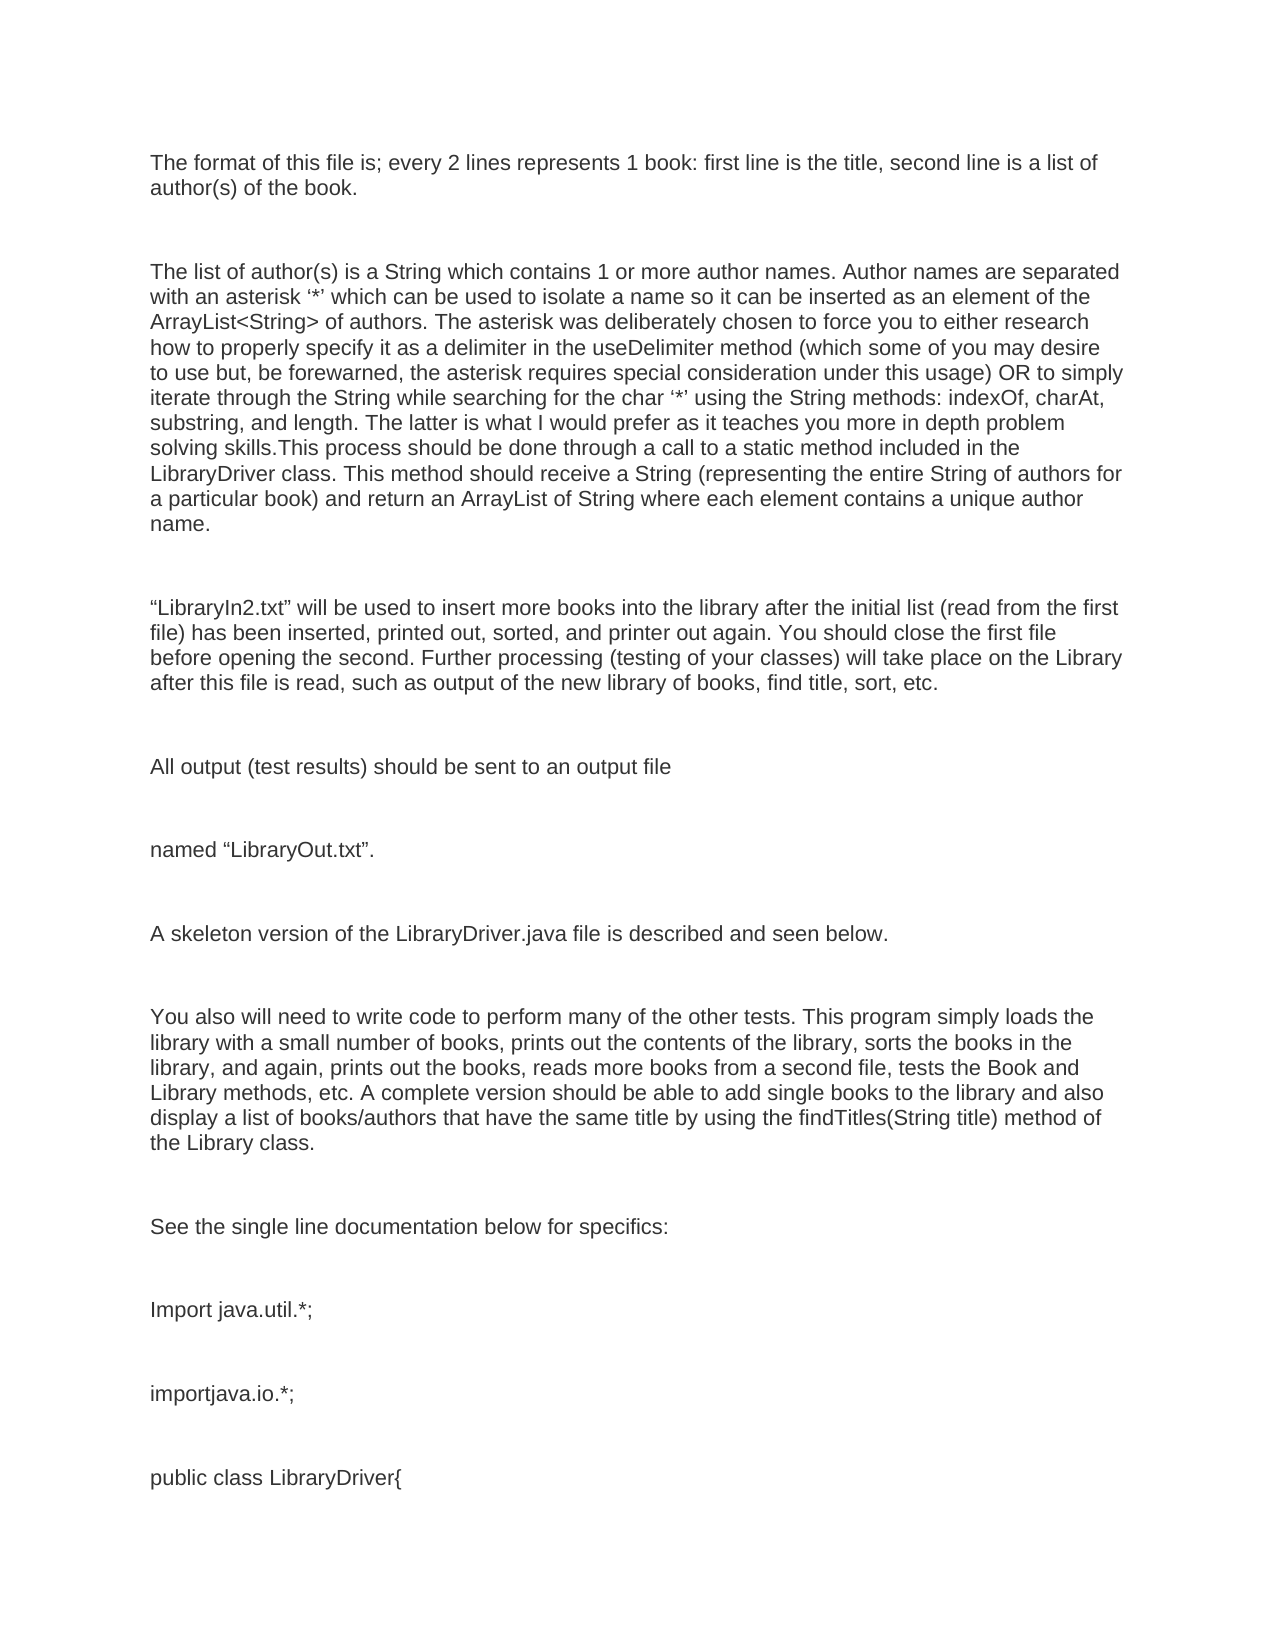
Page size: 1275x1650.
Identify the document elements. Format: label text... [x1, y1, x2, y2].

text “LibraryIn2.txt” will be used to insert more books into the library after the initial list (read from the first file) has been inserted, printed out, sorted, and printer out again. You should close the first file before opening the second. Further processing (testing of your classes) will take place on the Library after this file is read, such as output of the new library of books, find title, sort, etc. [150, 594, 1125, 695]
text See the single line documentation below for specifics: [150, 1214, 1125, 1239]
text You also will need to write code to perform many of the other tests. This program simply loads the library with a small number of books, prints out the contents of the library, sorts the books in the library, and again, prints out the books, reads more books from a second file, tests the Book and Library methods, etc. A complete version should be able to add single books to the library and also display a list of books/authors that have the same title by using the findTitles(String title) method of the Library class. [150, 1004, 1125, 1155]
text The list of author(s) is a String which contains 1 or more author names. Author names are separated with an asterisk ‘*’ which can be used to isolate a name so it can be inserted as an element of the ArrayList<String> of authors. The asterisk was deliberately chosen to force you to either research how to properly specify it as a delimiter in the useDelimiter method (which some of you may desire to use but, be forewarned, the asterisk requires special consideration under this usage) OR to simply iterate through the String while searching for the char ‘*’ using the String methods: indexOf, charAt, substring, and length. The latter is what I would prefer as it teaches you more in depth problem solving skills.This process should be done through a call to a static method included in the LibraryDriver class. This method should receive a String (representing the entire String of authors for a particular book) and return an ArrayList of String where each element contains a unique author name. [150, 259, 1125, 536]
text A skeleton version of the LibraryDriver.java file is described and seen below. [150, 921, 1125, 946]
text public class LibraryDriver{ [150, 1464, 1125, 1489]
text Import java.util.*; [150, 1297, 1125, 1322]
text The format of this file is; every 2 lines represents 1 book: first line is the title, second line is a list of author(s) of the book. [150, 150, 1125, 200]
text importjava.io.*; [150, 1381, 1125, 1406]
text All output (test results) should be sent to an output file [150, 753, 1125, 779]
text named “LibraryOut.txt”. [150, 837, 1125, 862]
